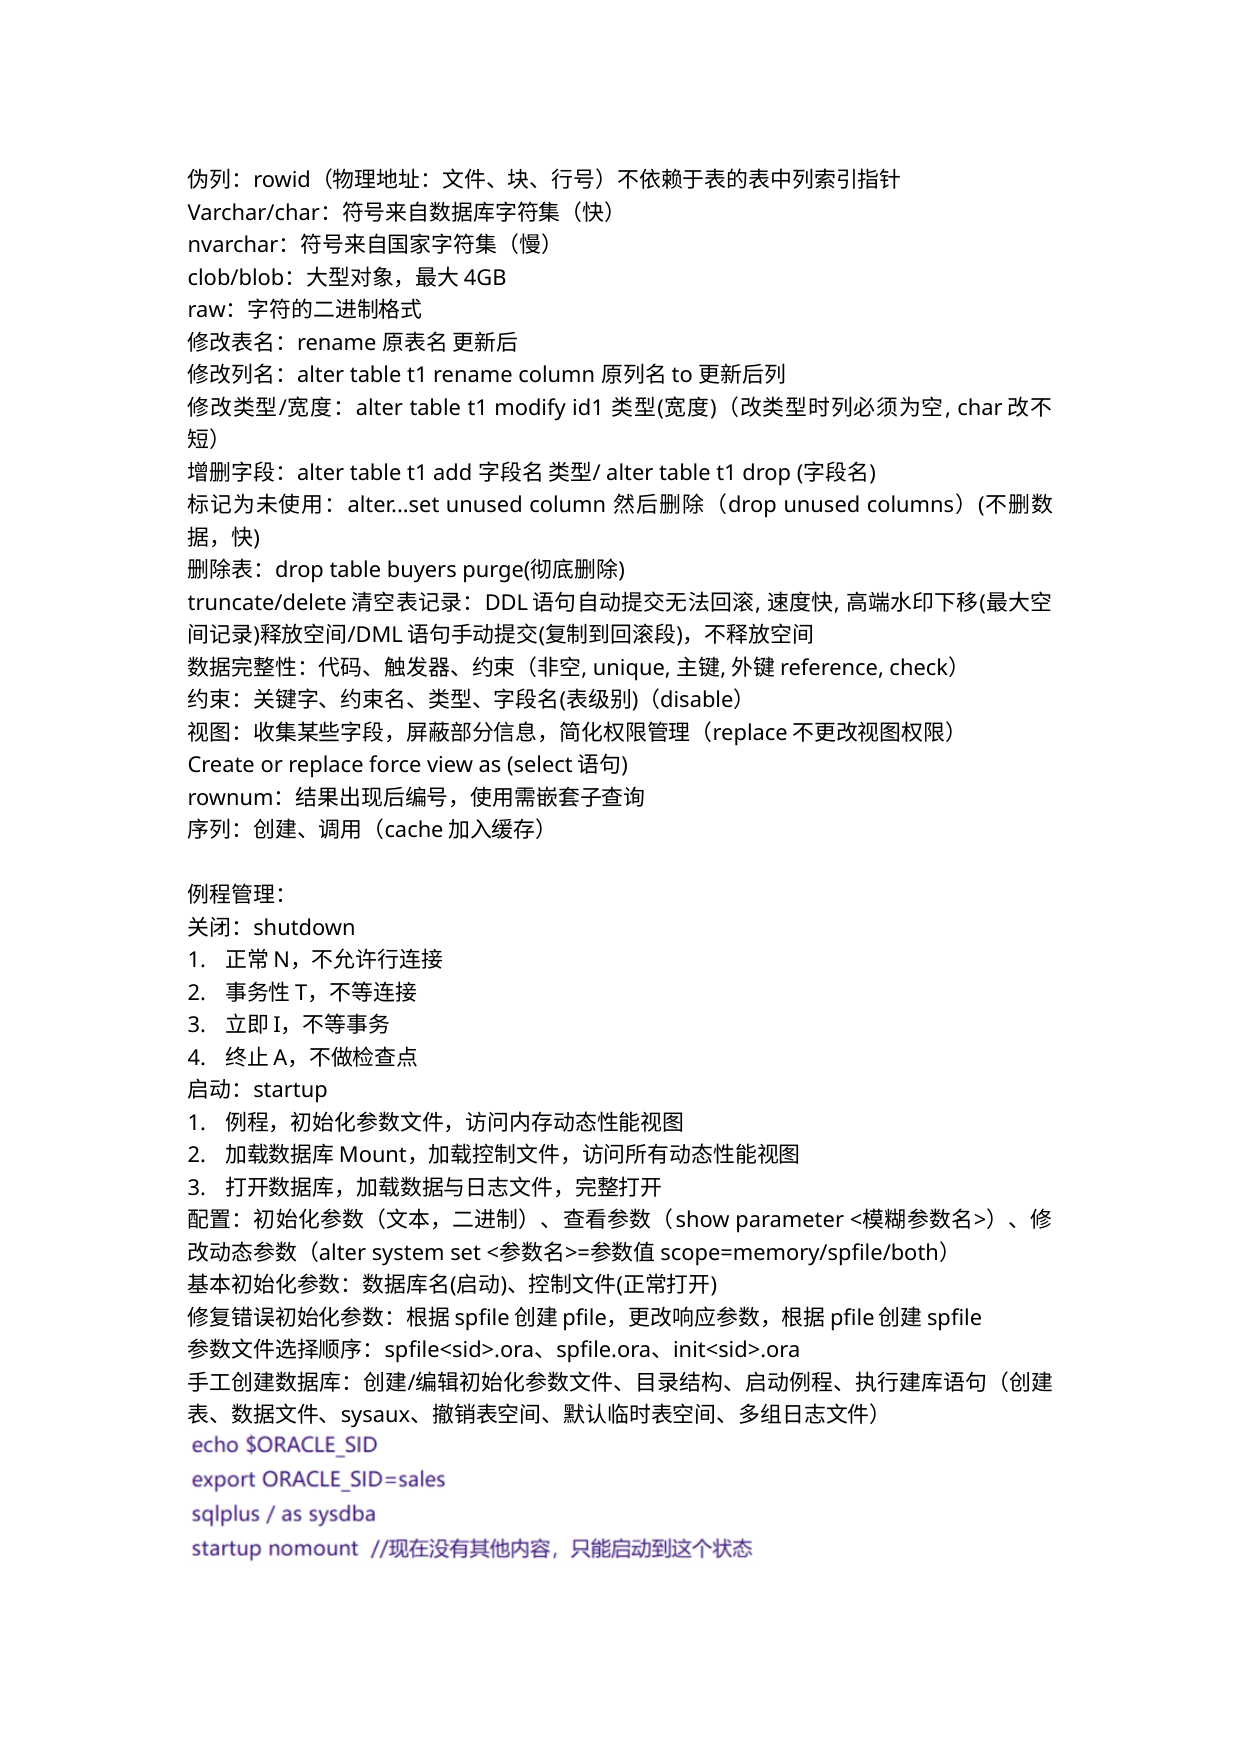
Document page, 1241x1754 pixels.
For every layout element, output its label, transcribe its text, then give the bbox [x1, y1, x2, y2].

text Varchar/char：符号来自数据库字符集（快） [187, 194, 1053, 227]
picture [187, 1429, 754, 1566]
list 终止A，不做检查点 [187, 1039, 1053, 1072]
text 伪列：rowid（物理地址：文件、块、行号）不依赖于表的表中列索引指针 [187, 162, 1053, 194]
text 序列：创建、调用（cache加入缓存） [187, 812, 1053, 844]
text 修改表名：rename 原表名 更新后 [187, 324, 1053, 357]
list 例程，初始化参数文件，访问内存动态性能视图 [187, 1104, 1053, 1137]
text 数据完整性：代码、触发器、约束（非空, unique, 主键, 外键reference, check） [187, 649, 1053, 682]
text 约束：关键字、约束名、类型、字段名(表级别)（disable） [187, 682, 1053, 714]
text Create or replace force view as (select语句) [187, 747, 1053, 779]
list 加载数据库Mount，加载控制文件，访问所有动态性能视图 [187, 1137, 1053, 1169]
text 修改列名：alter table t1 rename column 原列名 to 更新后列 [187, 357, 1053, 389]
text rownum：结果出现后编号，使用需嵌套子查询 [187, 779, 1053, 812]
text 增删字段：alter table t1 add 字段名 类型/ alter table t1 drop (字段名) [187, 454, 1053, 487]
text 参数文件选择顺序：spfile<sid>.ora、spfile.ora、init<sid>.ora [187, 1332, 1053, 1364]
list 事务性T，不等连接 [187, 974, 1053, 1007]
text 例程管理： [187, 877, 1053, 909]
text 手工创建数据库：创建/编辑初始化参数文件、目录结构、启动例程、执行建库语句（创建表、数据文件、sysaux、撤销表空间、默认临时表空间、多组日志文件） [187, 1364, 1053, 1429]
text 配置：初始化参数（文本，二进制）、查看参数（show parameter <模糊参数名>）、修改动态参数（alter system set <参数名>=参数值 scope=memory/spfile/both） [187, 1202, 1053, 1267]
text 修复错误初始化参数：根据spfile创建pfile，更改响应参数，根据pfile创建spfile [187, 1299, 1053, 1332]
text truncate/delete清空表记录：DDL语句自动提交无法回滚, 速度快, 高端水印下移(最大空间记录)释放空间/DML语句手动提交(复制到回滚段)，不释放空间 [187, 584, 1053, 649]
list 立即I，不等事务 [187, 1007, 1053, 1039]
text 删除表：drop table buyers purge(彻底删除) [187, 552, 1053, 584]
list 打开数据库，加载数据与日志文件，完整打开 [187, 1169, 1053, 1202]
text 关闭：shutdown [187, 909, 1053, 942]
text 修改类型/宽度：alter table t1 modify id1 类型(宽度)（改类型时列必须为空, char改不短） [187, 389, 1053, 454]
text 基本初始化参数：数据库名(启动)、控制文件(正常打开) [187, 1267, 1053, 1299]
list 正常N，不允许行连接 [187, 942, 1053, 974]
text clob/blob：大型对象，最大4GB [187, 259, 1053, 292]
text raw：字符的二进制格式 [187, 292, 1053, 324]
text 启动：startup [187, 1072, 1053, 1104]
text 视图：收集某些字段，屏蔽部分信息，简化权限管理（replace不更改视图权限） [187, 714, 1053, 747]
text nvarchar：符号来自国家字符集（慢） [187, 227, 1053, 259]
text 标记为未使用：alter...set unused column 然后删除（drop unused columns）(不删数据，快) [187, 487, 1053, 552]
